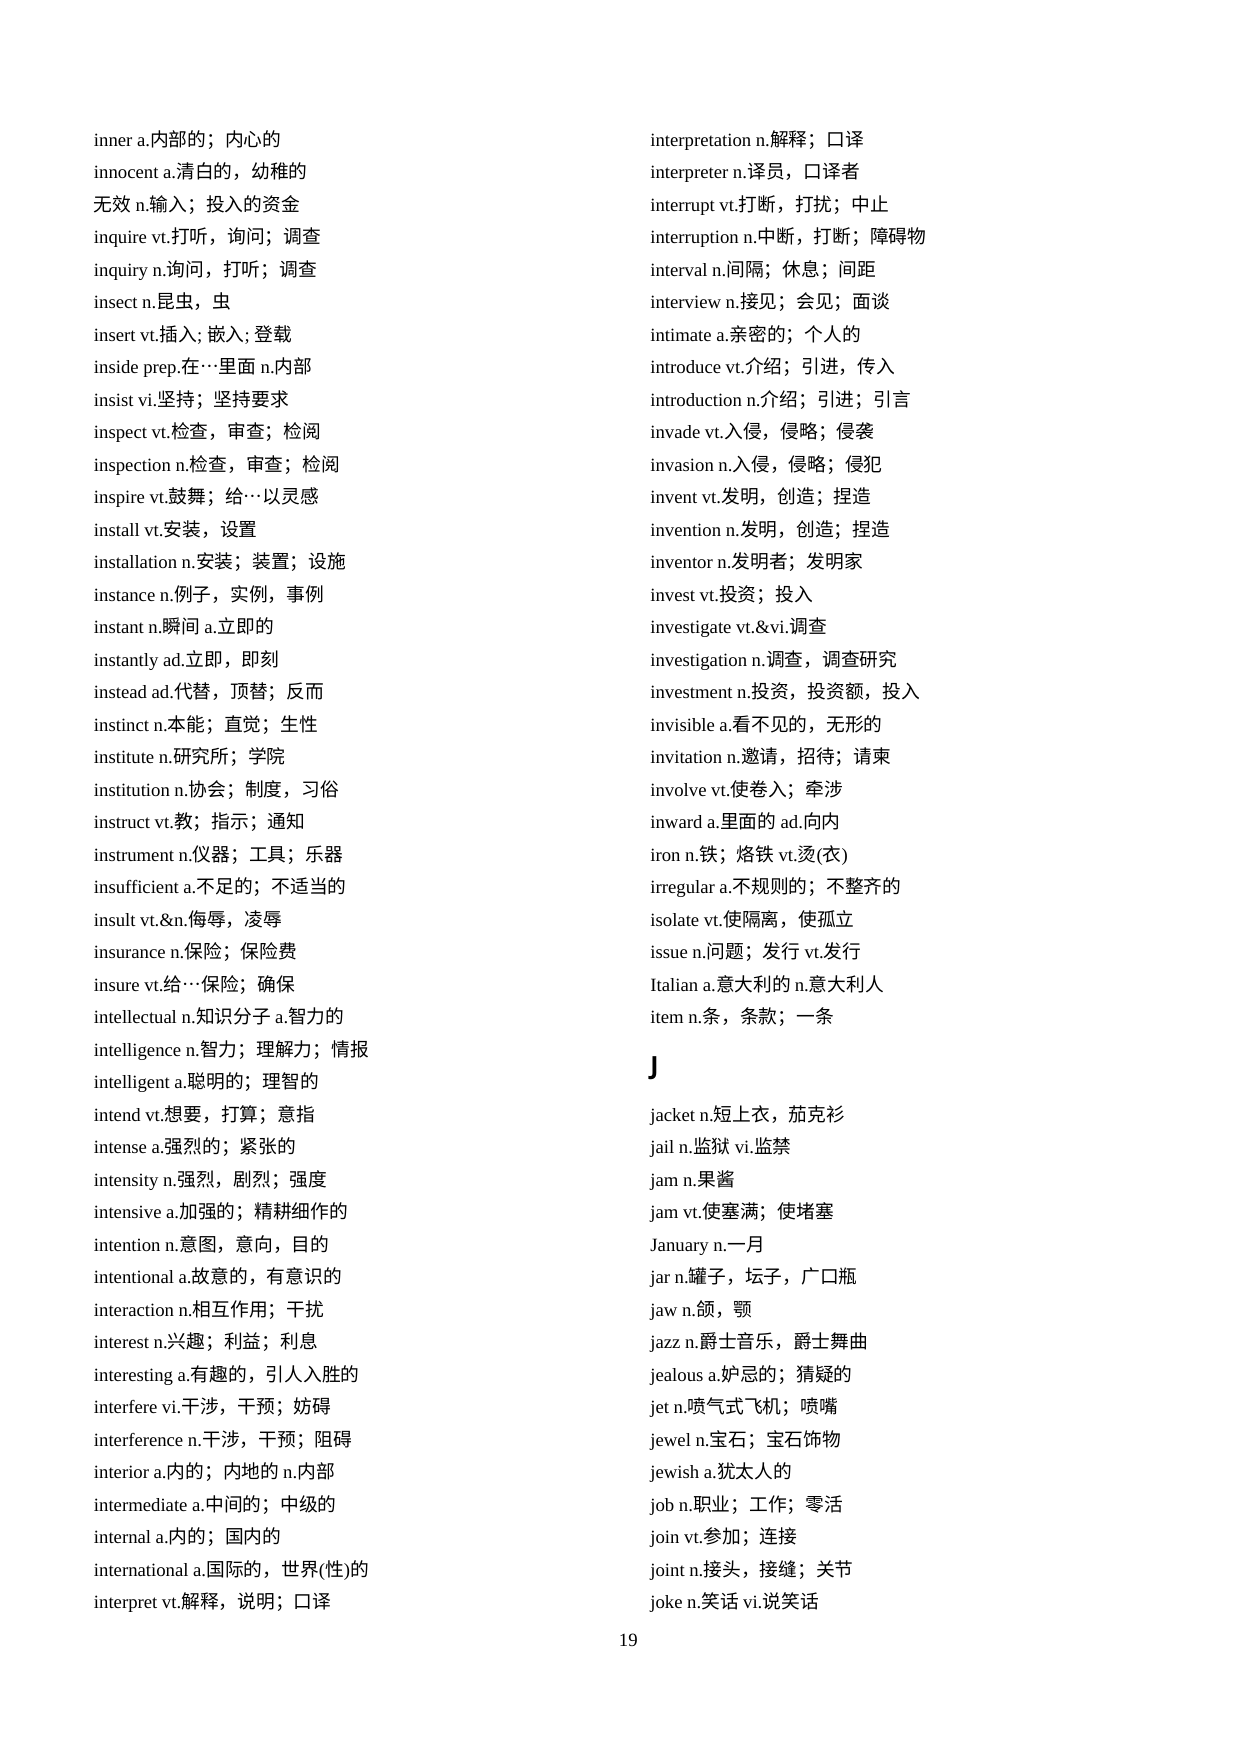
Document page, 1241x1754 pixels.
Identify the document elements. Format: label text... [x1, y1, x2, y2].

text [650, 122, 1162, 1032]
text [94, 122, 606, 1617]
